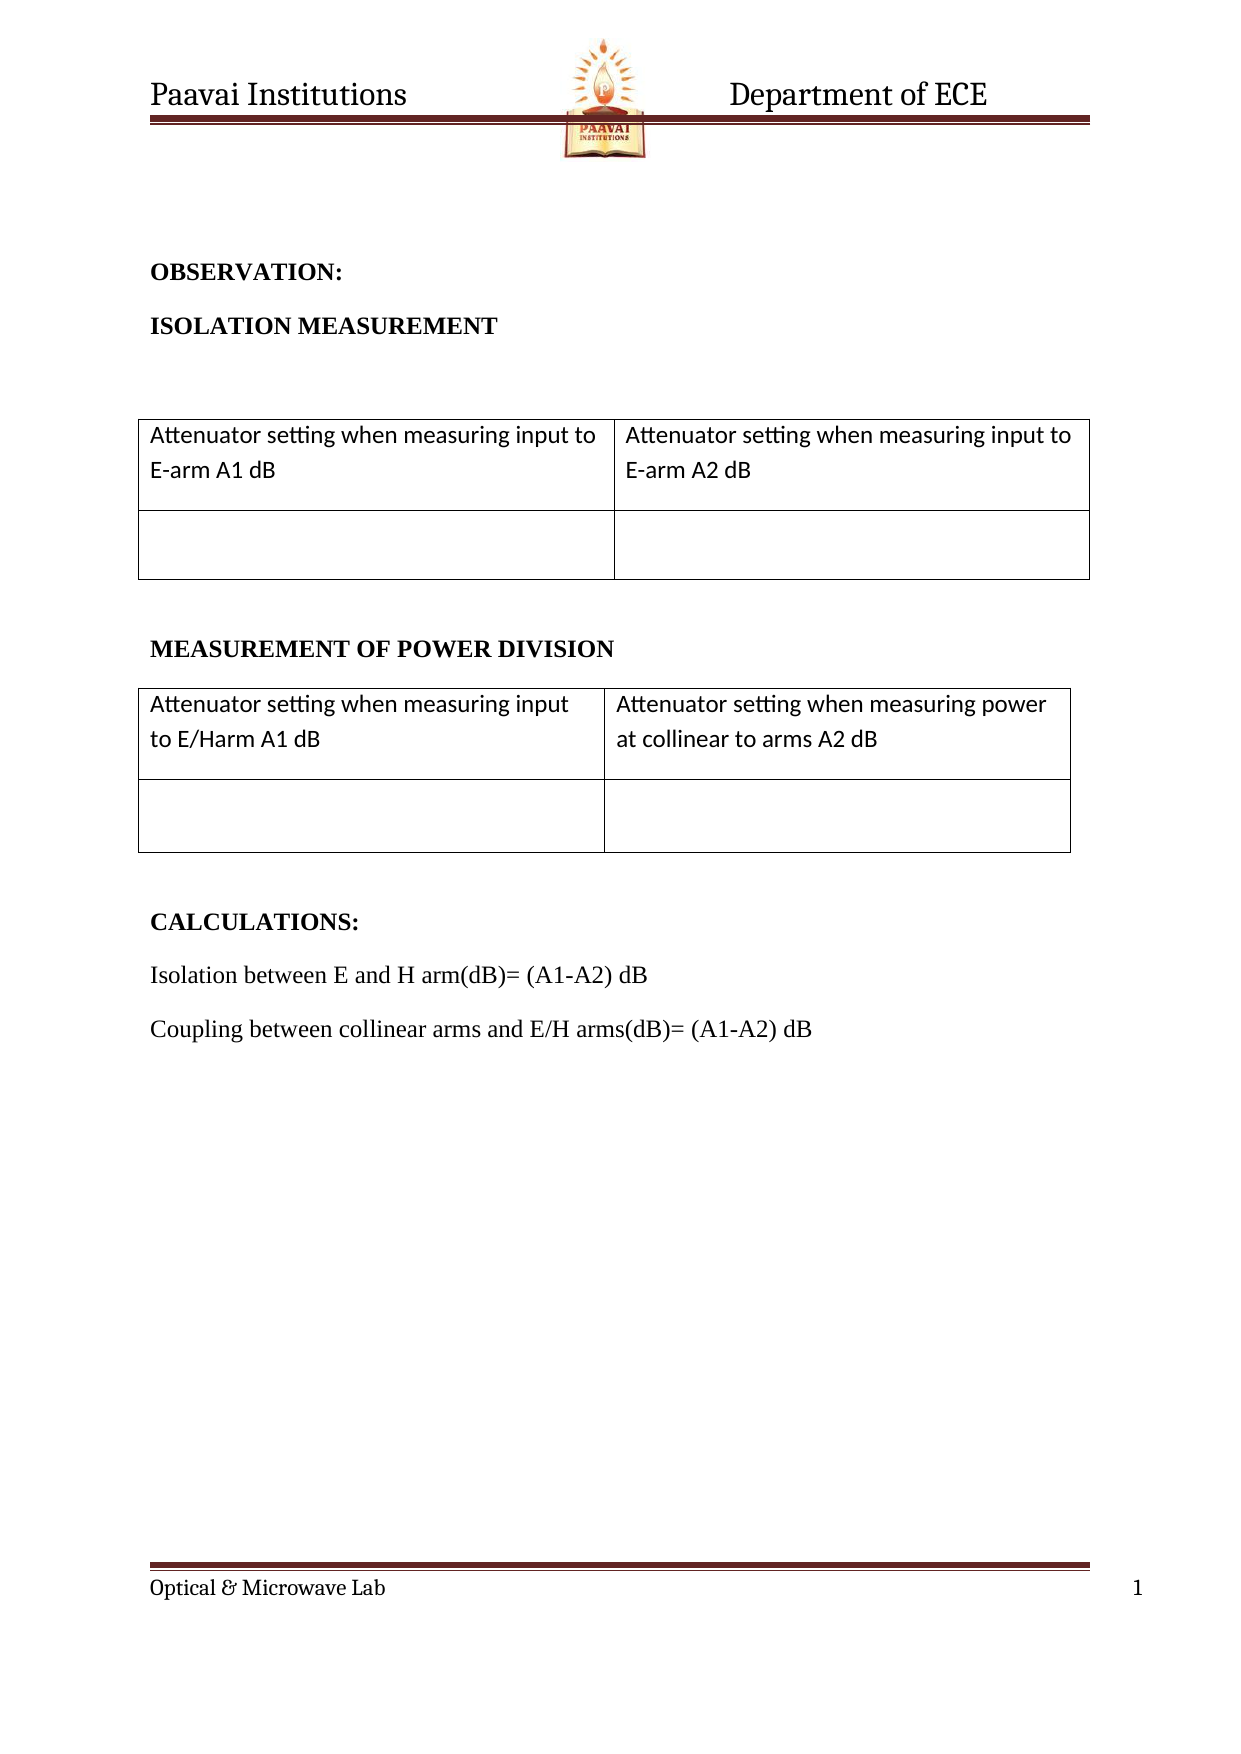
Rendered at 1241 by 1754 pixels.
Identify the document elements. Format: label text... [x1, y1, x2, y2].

table_header Attenuator setting when measuring input to E-arm A2 dB [615, 420, 1089, 510]
table_header Attenuator setting when measuring power at collinear to arms A2 dB [605, 689, 1070, 779]
text MEASUREMENT OF POWER DIVISION [150, 634, 1090, 662]
text Isolation between E and H arm(dB)= (A1-A2) dB [150, 961, 1090, 989]
picture [560, 38, 651, 115]
table_cell [139, 780, 604, 852]
text Coupling between collinear arms and E/H arms(dB)= (A1-A2) dB [150, 1014, 1090, 1043]
table_header Attenuator setting when measuring input to E-arm A1 dB [139, 420, 614, 510]
text ISOLATION MEASUREMENT [150, 311, 1090, 339]
table_cell [139, 511, 614, 579]
picture [560, 125, 651, 162]
table_cell [615, 511, 1089, 579]
table_cell [605, 780, 1070, 852]
text OBSERVATION: [150, 257, 1090, 286]
text CALCULATIONS: [150, 907, 1090, 935]
table_header Attenuator setting when measuring input to E/Harm A1 dB [139, 689, 604, 779]
